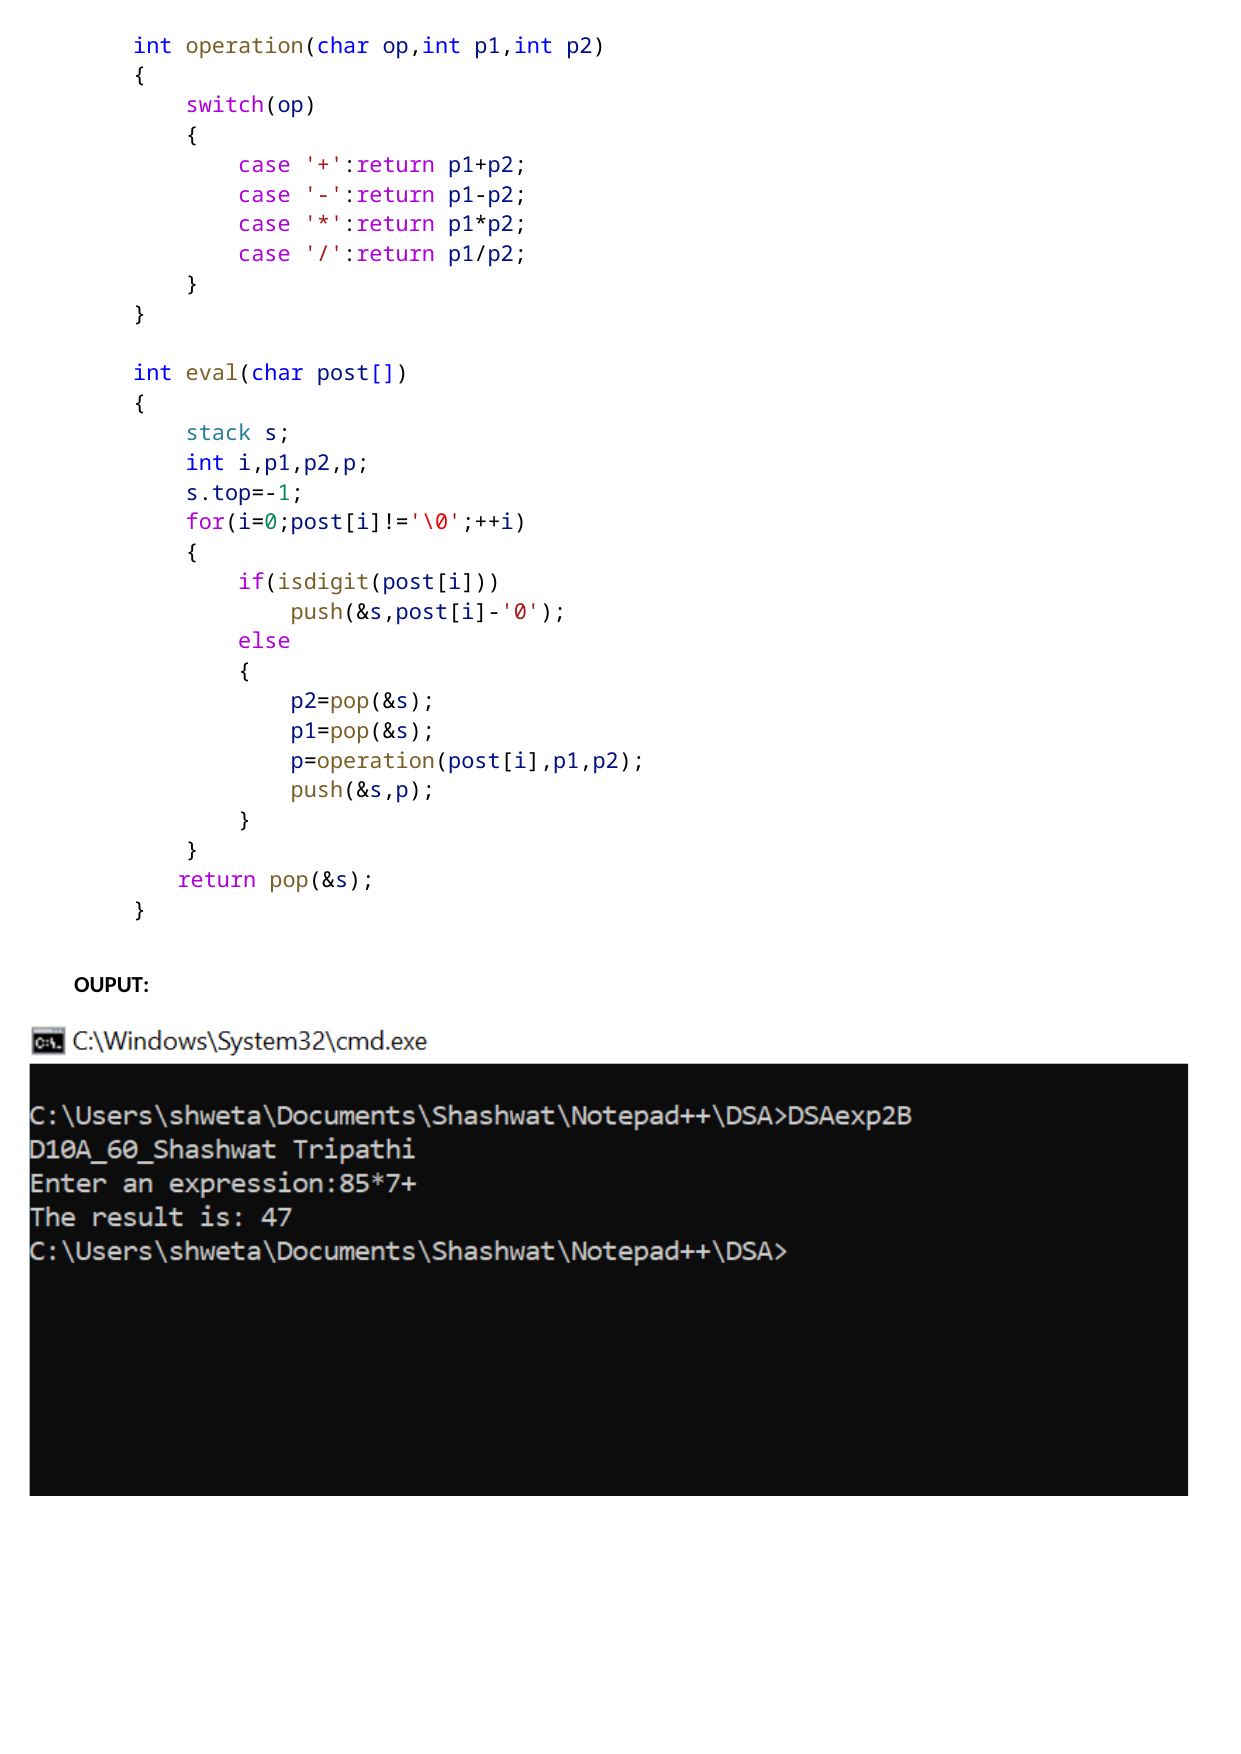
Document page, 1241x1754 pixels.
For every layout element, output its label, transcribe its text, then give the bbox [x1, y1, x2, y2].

text if(isdigit(post[i])) [133, 566, 1090, 596]
text stack s; [133, 417, 1090, 447]
text p1=pop(&s); [133, 715, 1090, 744]
text push(&s,p); [133, 774, 1090, 804]
text { [133, 119, 1090, 149]
text for(i=0;post[i]!='\0';++i) [133, 506, 1090, 536]
text else [133, 625, 1090, 655]
text int i,p1,p2,p; [133, 447, 1090, 476]
text int eval(char post[]) [133, 357, 1090, 387]
text p2=pop(&s); [133, 685, 1090, 715]
text s.top=-1; [133, 476, 1090, 506]
picture [29, 1017, 1189, 1496]
text { [133, 536, 1090, 566]
text } [133, 804, 1090, 834]
text } [133, 268, 1090, 298]
text { [133, 59, 1090, 89]
text push(&s,post[i]-'0'); [133, 596, 1090, 625]
text switch(op) [133, 89, 1090, 119]
text case '+':return p1+p2; [133, 149, 1090, 178]
text int operation(char op,int p1,int p2) [133, 29, 1090, 59]
text p=operation(post[i],p1,p2); [133, 744, 1090, 774]
text { [133, 655, 1090, 685]
text { [133, 387, 1090, 417]
text case '-':return p1-p2; [133, 178, 1090, 208]
text return pop(&s); [74, 864, 1090, 893]
text case '/':return p1/p2; [133, 238, 1090, 268]
text OUPUT: [74, 970, 1090, 998]
text case '*':return p1*p2; [133, 208, 1090, 238]
text } [74, 893, 1090, 923]
text } [133, 298, 1090, 327]
text } [133, 834, 1090, 864]
